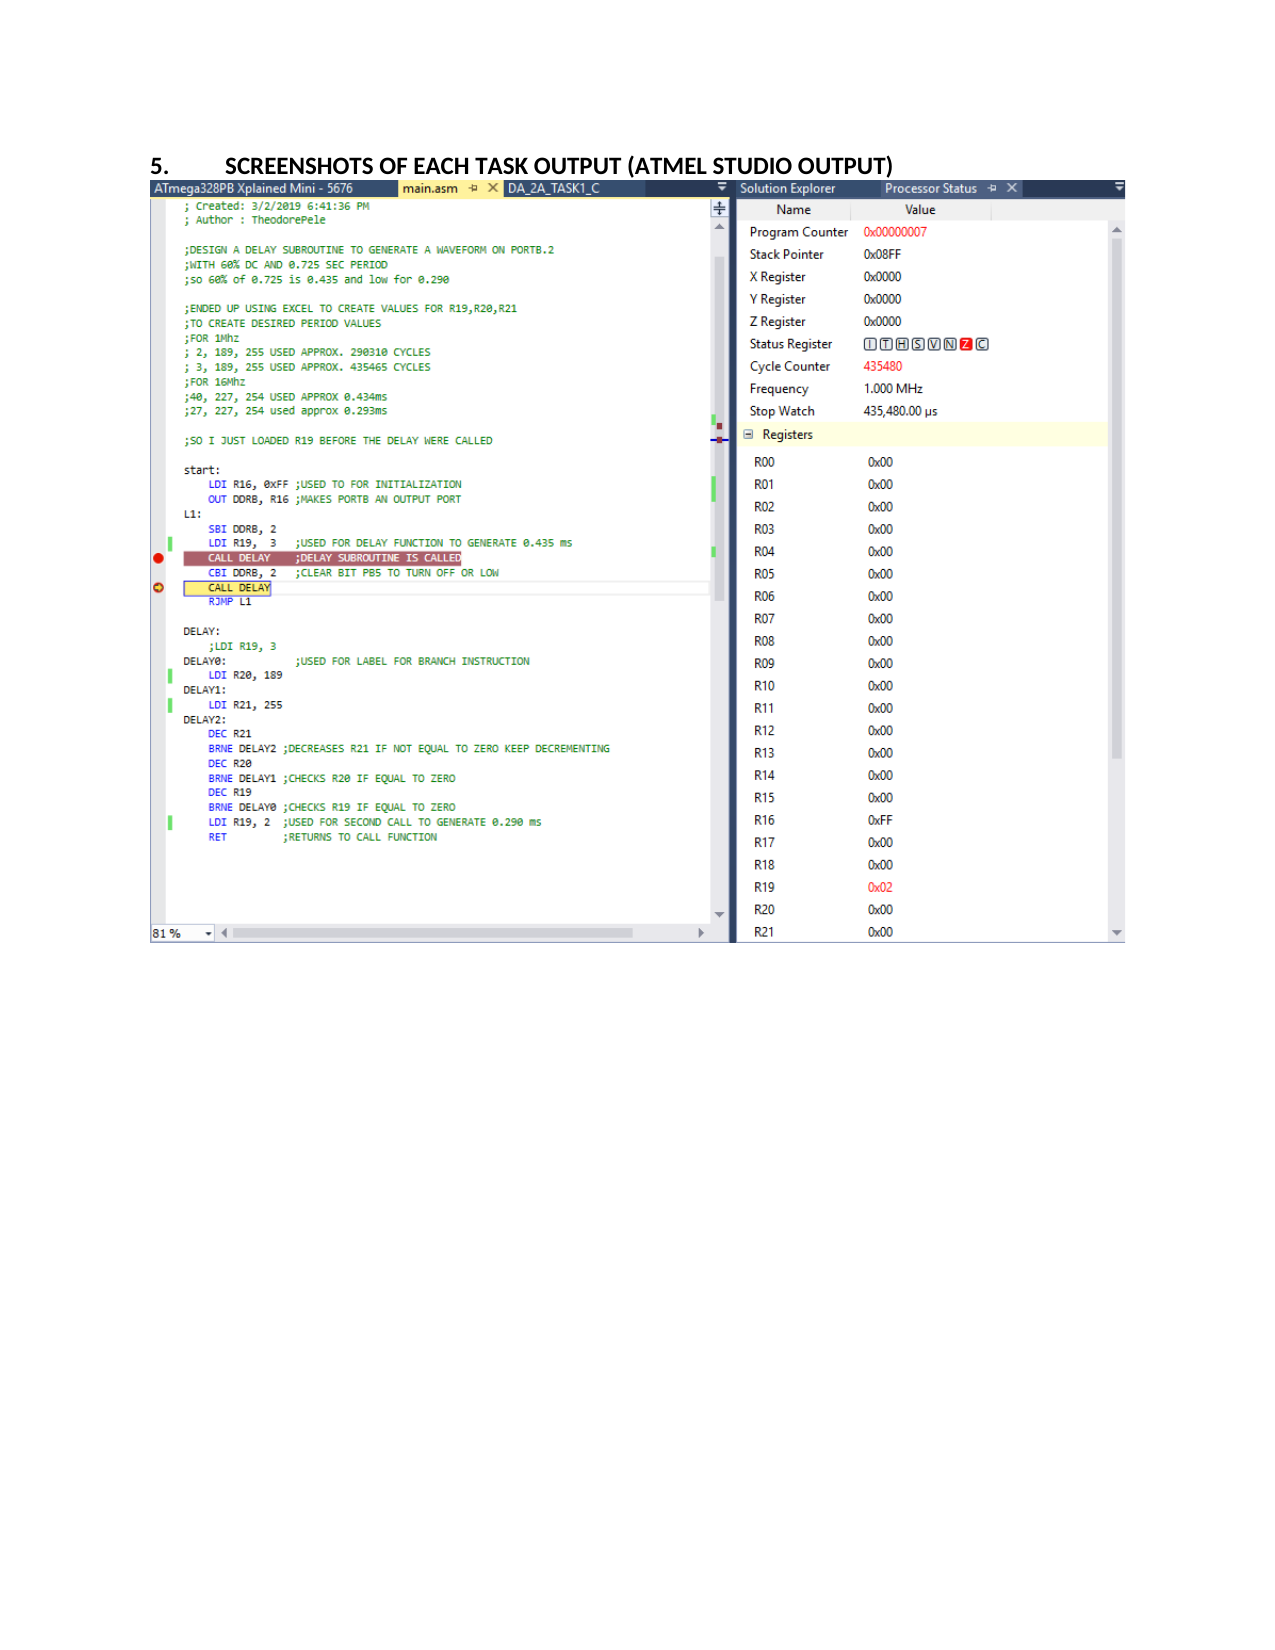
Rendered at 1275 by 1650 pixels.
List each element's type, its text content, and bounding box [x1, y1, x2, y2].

list SCREENSHOTS OF EACH TASK OUTPUT (ATMEL STUDIO OUTPUT) [150, 150, 1125, 180]
picture [150, 180, 1125, 943]
